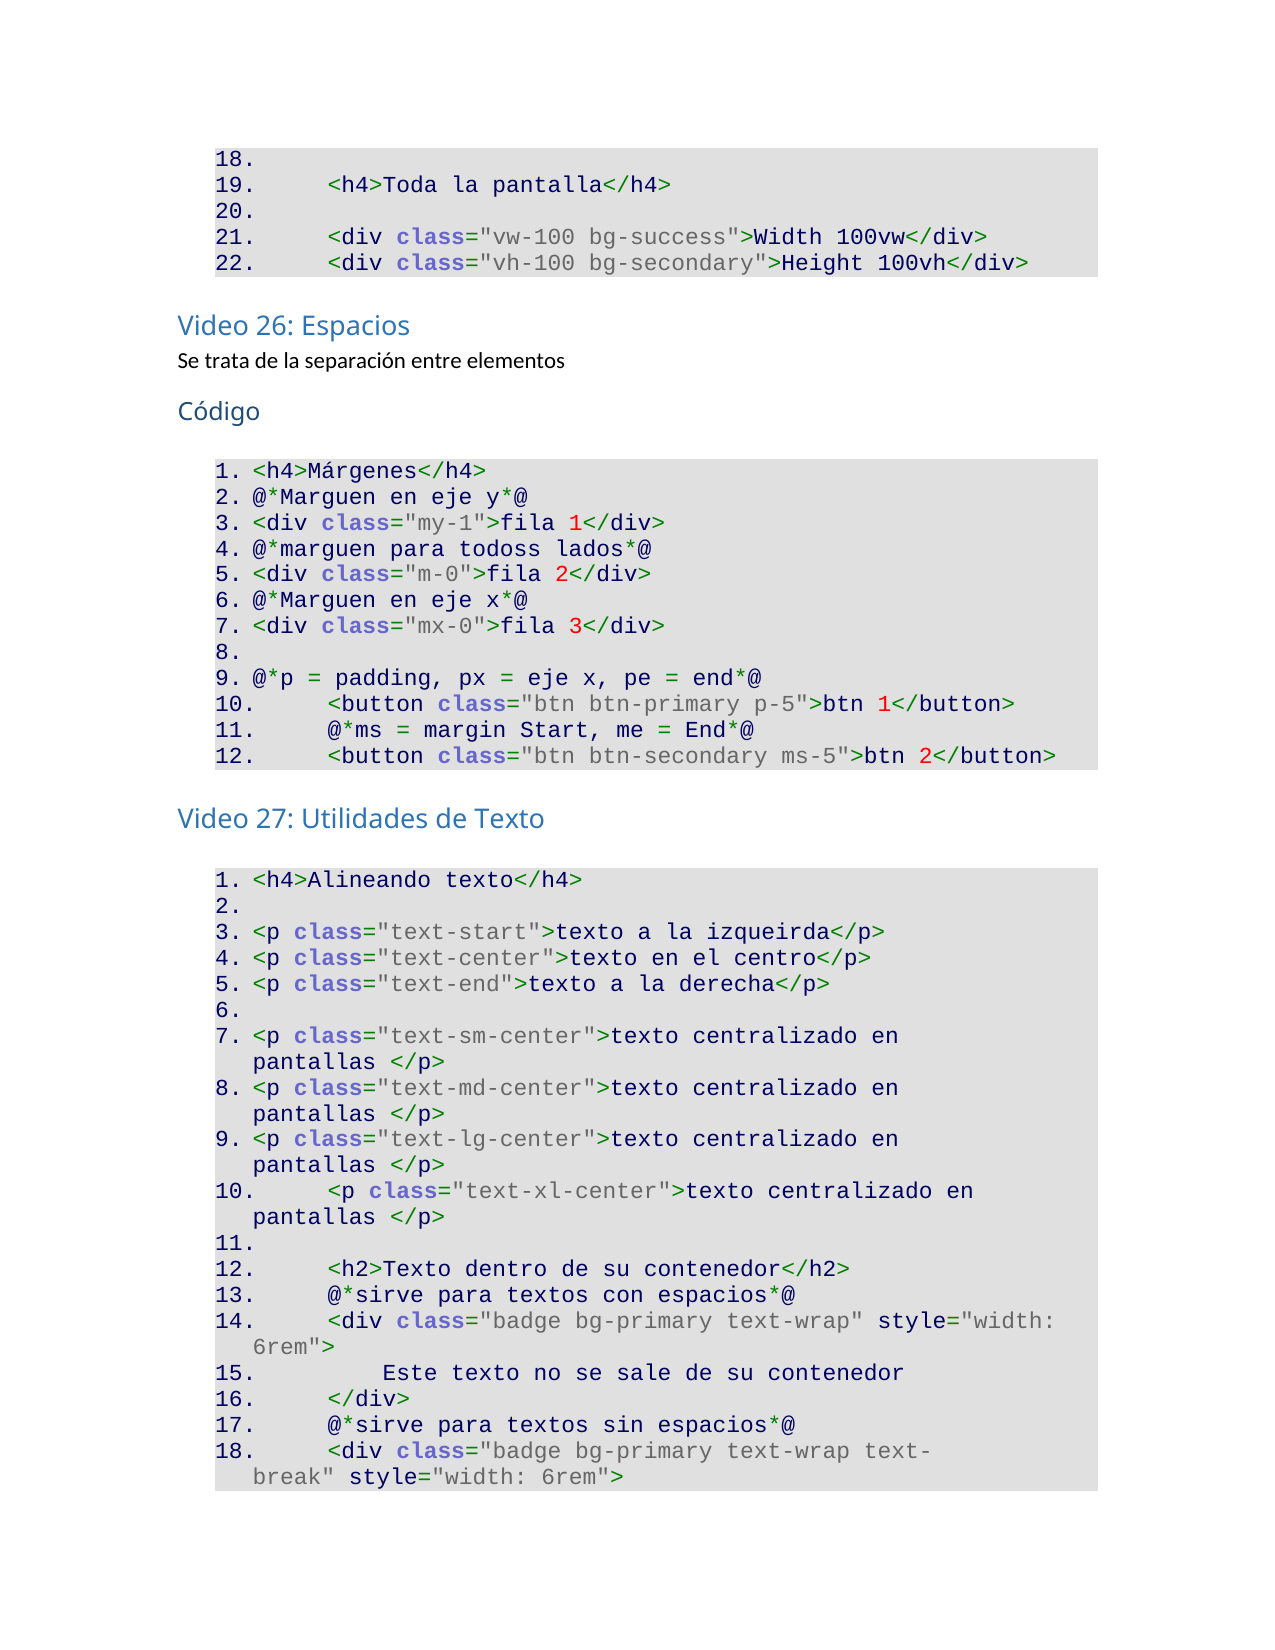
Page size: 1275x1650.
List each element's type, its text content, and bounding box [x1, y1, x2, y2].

subtitle Video 26: Espacios [177, 306, 1098, 343]
list @*sirve para textos sin espacios*@ [215, 1413, 1098, 1439]
list @*ms = margin Start, me = End*@ [215, 718, 1098, 744]
list @*p = padding, px = eje x, pe = end*@ [215, 667, 1098, 692]
list <div class="badge bg-primary text-wrap" style="width: 6rem"> [215, 1309, 1098, 1361]
list <h2>Texto dentro de su contenedor</h2> [215, 1257, 1098, 1283]
list <p class="text-center">texto en el centro</p> [215, 946, 1098, 972]
list <div class="vw-100 bg-success">Width 100vw</div> [215, 225, 1098, 251]
list @*sirve para textos con espacios*@ [215, 1283, 1098, 1309]
list @*marguen para todoss lados*@ [215, 537, 1098, 563]
list <p class="text-lg-center">texto centralizado en pantallas </p> [215, 1128, 1098, 1180]
list <h4>Toda la pantalla</h4> [215, 173, 1098, 199]
list <p class="text-end">texto a la derecha</p> [215, 972, 1098, 998]
list @*Marguen en eje y*@ [215, 485, 1098, 511]
list <div class="my-1">fila 1</div> [215, 511, 1098, 537]
list </div> [215, 1387, 1098, 1413]
list <h4>Márgenes</h4> [215, 459, 1098, 485]
list <div class="mx-0">fila 3</div> [215, 615, 1098, 641]
subtitle Código [177, 393, 1098, 427]
list <div class="m-0">fila 2</div> [215, 563, 1098, 589]
list @*Marguen en eje x*@ [215, 589, 1098, 615]
list <button class="btn btn-secondary ms-5">btn 2</button> [215, 744, 1098, 770]
list <p class="text-xl-center">texto centralizado en pantallas </p> [215, 1180, 1098, 1232]
list <div class="badge bg-primary text-wrap text-break" style="width: 6rem"> [215, 1439, 1098, 1491]
list <div class="vh-100 bg-secondary">Height 100vh</div> [215, 251, 1098, 277]
list <button class="btn btn-primary p-5">btn 1</button> [215, 692, 1098, 718]
list Este texto no se sale de su contenedor [215, 1361, 1098, 1387]
subtitle Video 27: Utilidades de Texto [177, 799, 1098, 836]
list <p class="text-md-center">texto centralizado en pantallas </p> [215, 1076, 1098, 1128]
list <p class="text-start">texto a la izqueirda</p> [215, 920, 1098, 946]
list <h4>Alineando texto</h4> [215, 868, 1098, 894]
list <p class="text-sm-center">texto centralizado en pantallas </p> [215, 1024, 1098, 1076]
text Se trata de la separación entre elementos [177, 346, 1098, 374]
